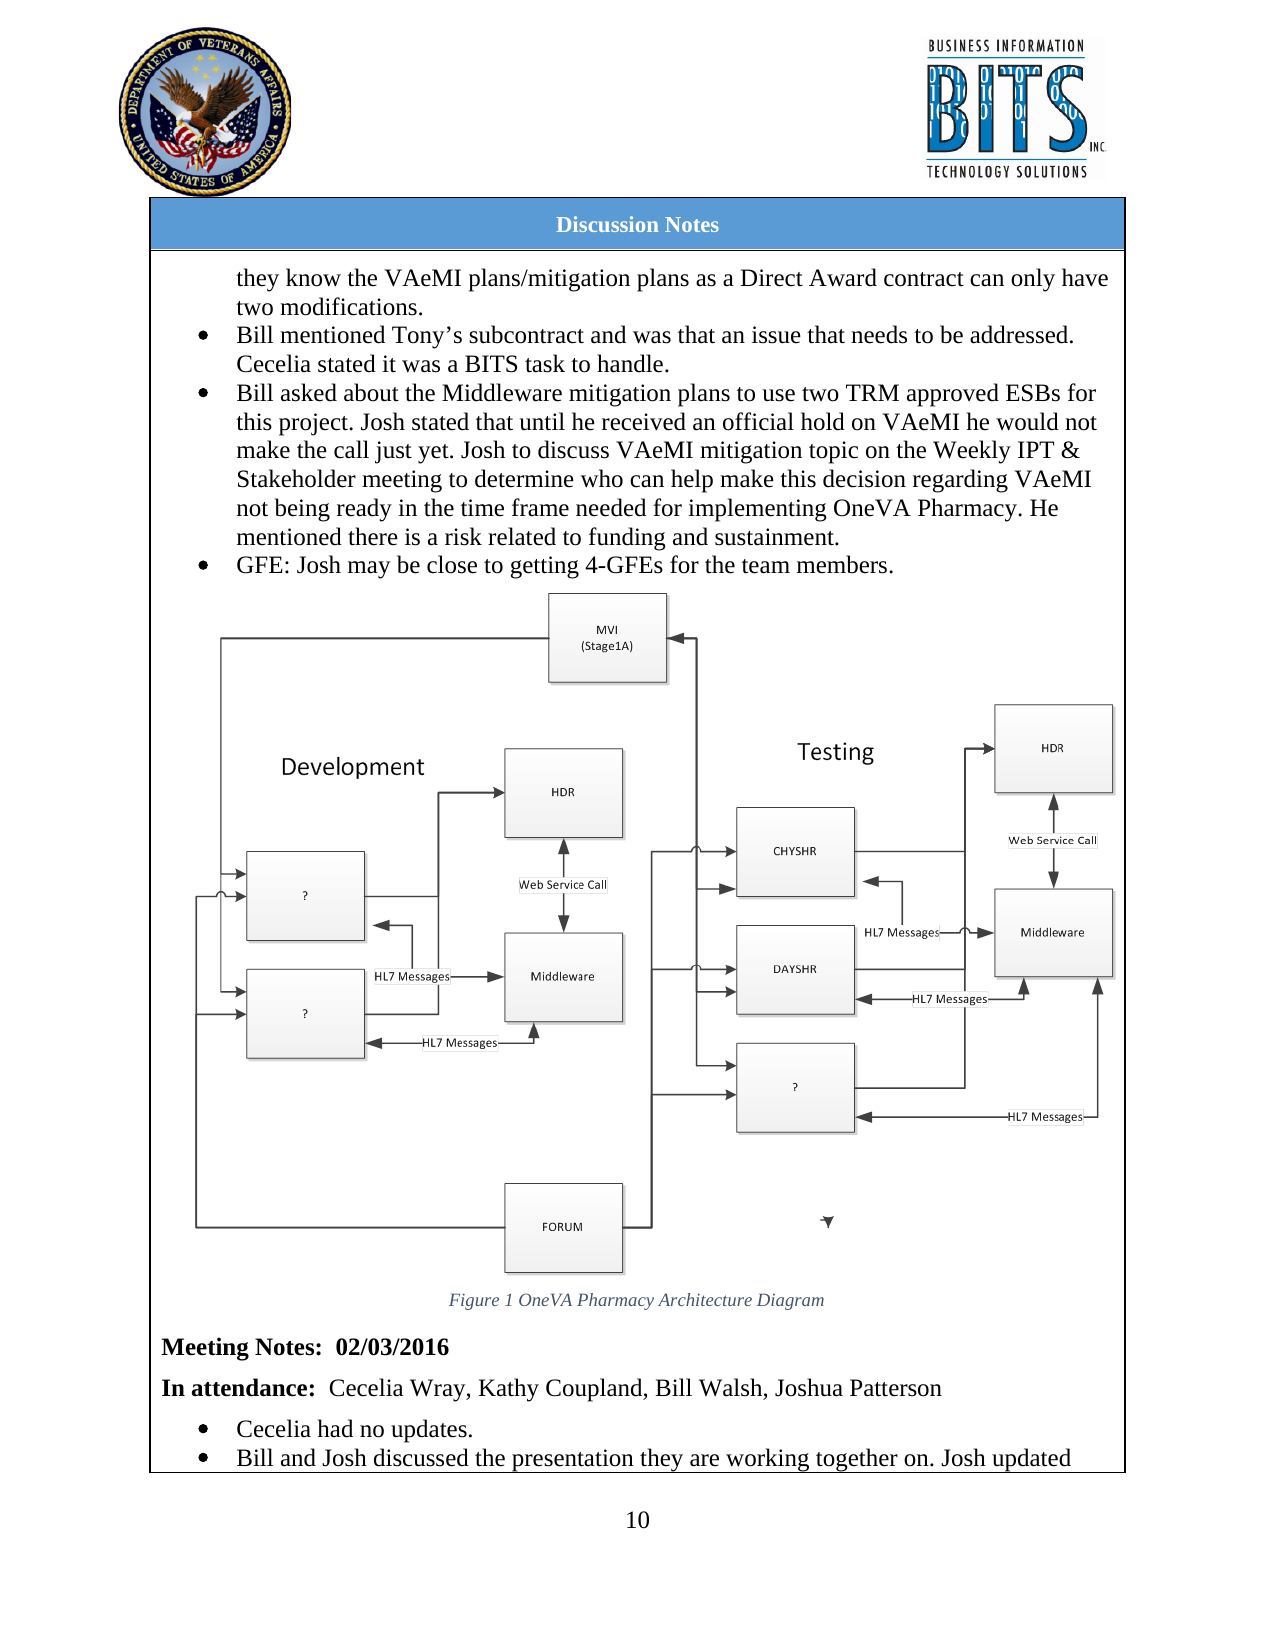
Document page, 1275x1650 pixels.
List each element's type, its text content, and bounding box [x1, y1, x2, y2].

picture [921, 37, 1107, 180]
picture [161, 591, 1118, 1277]
picture [118, 27, 292, 197]
table_header Discussion Notes [151, 198, 1124, 249]
